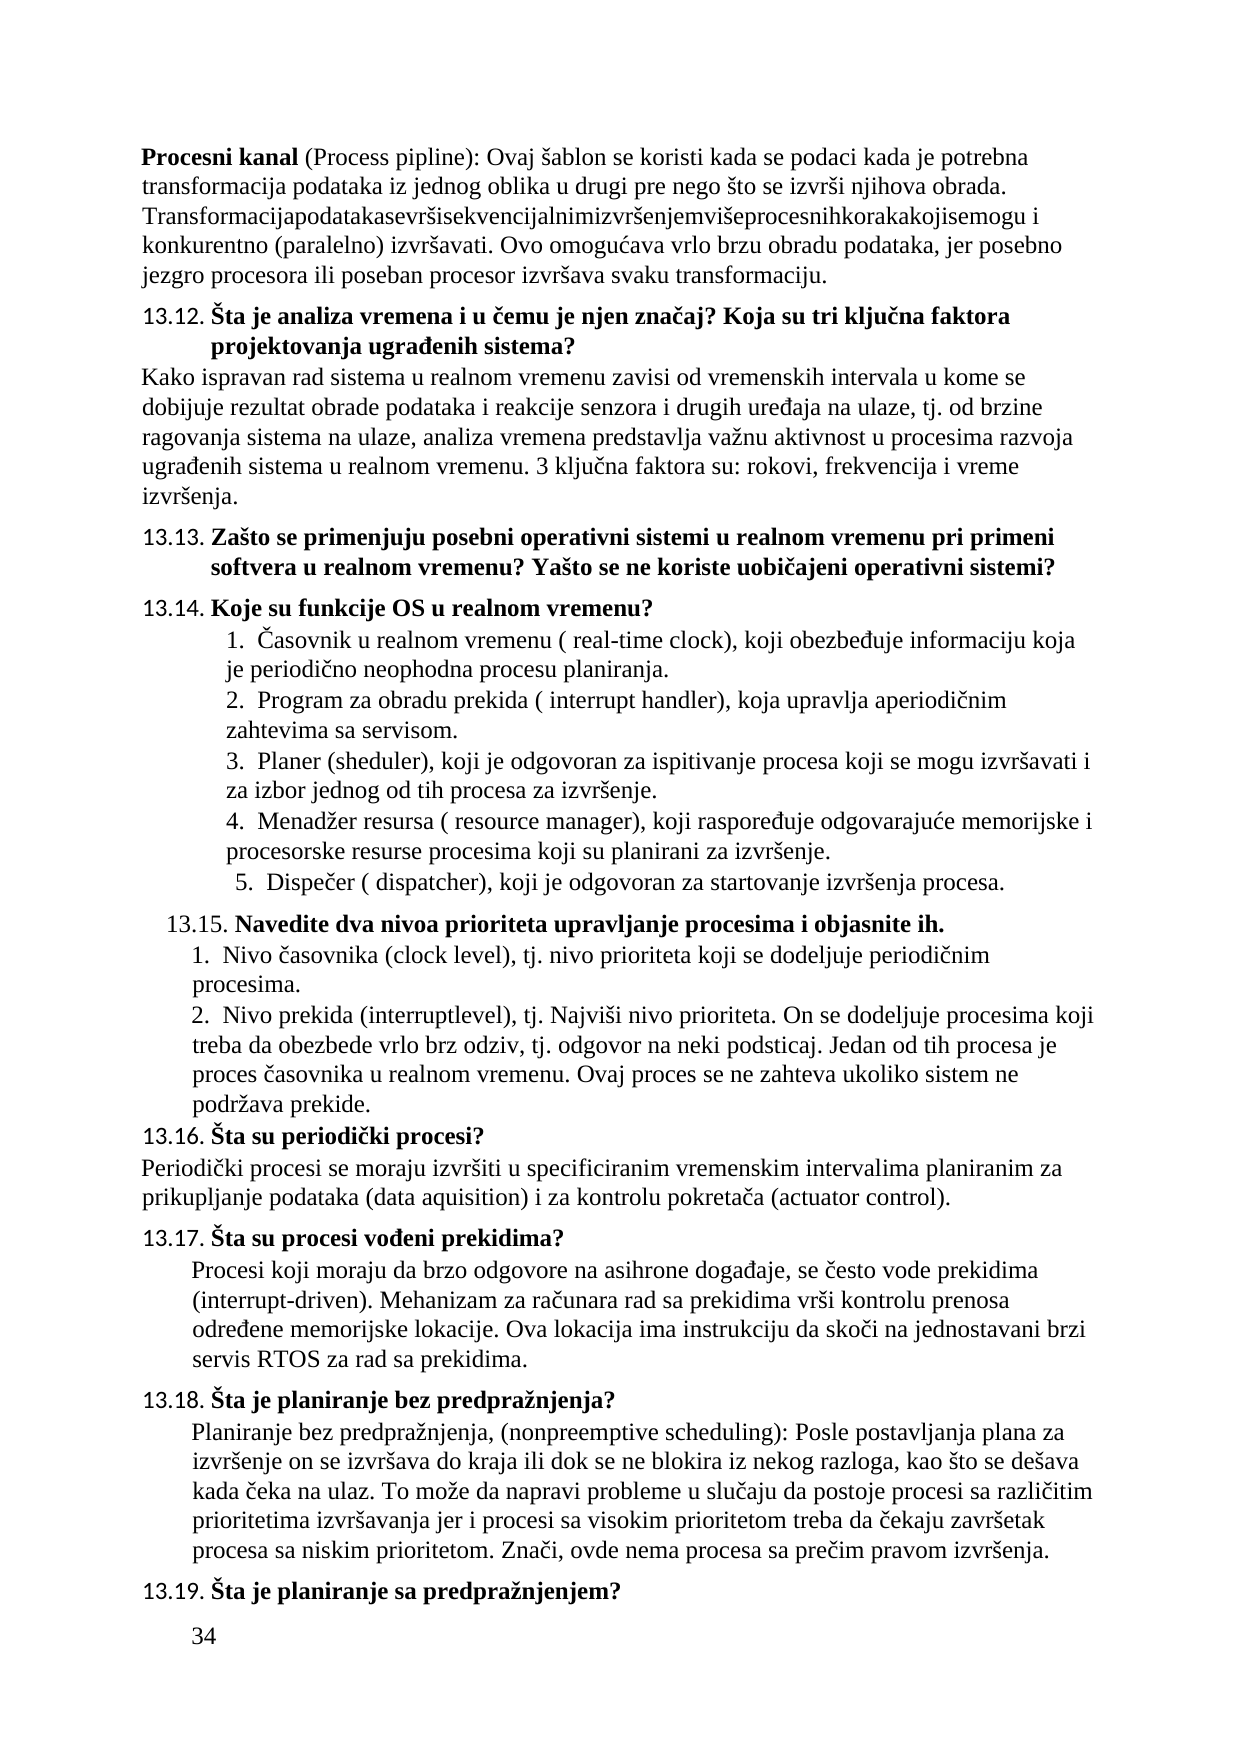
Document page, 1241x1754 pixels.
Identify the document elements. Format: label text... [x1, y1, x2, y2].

text 2. Program za obradu prekida ( interrupt handler), koja upravlja aperiodičnim zahtevima sa servisom. [226, 685, 1098, 744]
text Periodički procesi se moraju izvršiti u specificiranim vremenskim intervalima planiranim za prikupljanje podataka (data aquisition) i za kontrolu pokretača (actuator control). [141, 1153, 1098, 1211]
text Procesi koji moraju da brzo odgovore na asihrone događaje, se često vode prekidima (interrupt-driven). Mehanizam za računara rad sa prekidima vrši kontrolu prenosa određene memorijske lokacije. Ova lokacija ima instrukciju da skoči na jednostavani brzi servis RTOS za rad sa prekidima. [191, 1255, 1098, 1373]
text Planiranje bez predpražnjenja, (nonpreemptive scheduling): Posle postavljanja plana za izvršenje on se izvršava do kraja ili dok se ne blokira iz nekog razloga, kao što se dešava kada čeka na ulaz. To može da napravi probleme u slučaju da postoje procesi sa različitim prioritetima izvršavanja jer i procesi sa visokim prioritetom treba da čekaju završetak procesa sa niskim prioritetom. Znači, ovde nema procesa sa prečim pravom izvršenja. [191, 1417, 1098, 1564]
list Šta su periodički procesi? [142, 1120, 1098, 1151]
list Koje su funkcije OS u realnom vremenu? [142, 592, 1098, 623]
text 13.15. Navedite dva nivoa prioriteta upravljanje procesima i objasnite ih. [141, 909, 1098, 938]
text 4. Menadžer resursa ( resource manager), koji raspoređuje odgovarajuće memorijske i procesorske resurse procesima koji su planirani za izvršenje. [226, 806, 1098, 865]
text 1. Časovnik u realnom vremenu ( real-time clock), koji obezbeđuje informaciju koja je periodično neophodna procesu planiranja. [226, 625, 1098, 683]
list Šta su procesi vođeni prekidima? [142, 1222, 1098, 1253]
list Šta je planiranje bez predpražnjenja? [142, 1384, 1098, 1414]
list Šta je planiranje sa predpražnjenjem? [142, 1575, 1098, 1605]
text 3. Planer (sheduler), koji je odgovoran za ispitivanje procesa koji se mogu izvršavati i za izbor jednog od tih procesa za izvršenje. [226, 746, 1098, 804]
text 2. Nivo prekida (interruptlevel), tj. Najviši nivo prioriteta. On se dodeljuje procesima koji treba da obezbede vrlo brz odziv, tj. odgovor na neki podsticaj. Jedan od tih procesa je proces časovnika u realnom vremenu. Ovaj proces se ne zahteva ukoliko sistem ne podržava prekide. [191, 1000, 1098, 1118]
text Kako ispravan rad sistema u realnom vremenu zavisi od vremenskih intervala u kome se dobijuje rezultat obrade podataka i reakcije senzora i drugih uređaja na ulaze, tj. od brzine ragovanja sistema na ulaze, analiza vremena predstavlja važnu aktivnost u procesima razvoja ugrađenih sistema u realnom vremenu. 3 ključna faktora su: rokovi, frekvencija i vreme izvršenja. [141, 362, 1098, 509]
text 5. Dispečer ( dispatcher), koji je odgovoran za startovanje izvršenja procesa. [191, 867, 1098, 896]
list Šta je analiza vremena i u čemu je njen značaj? Koja su tri ključna faktora projektovanja ugrađenih sistema? [142, 300, 1098, 360]
list Zašto se primenjuju posebni operativni sistemi u realnom vremenu pri primeni softvera u realnom vremenu? Yašto se ne koriste uobičajeni operativni sistemi? [142, 521, 1098, 581]
text 1. Nivo časovnika (clock level), tj. nivo prioriteta koji se dodeljuje periodičnim procesima. [191, 940, 1098, 998]
text Procesni kanal (Process pipline): Ovaj šablon se koristi kada se podaci kada je potrebna transformacija podataka iz jednog oblika u drugi pre nego što se izvrši njihova obrada. Transformacijapodatakasevršisekvencijalnimizvršenjemvišeprocesnihkorakakojisemogu i konkurentno (paralelno) izvršavati. Ovo omogućava vrlo brzu obradu podataka, jer posebno jezgro procesora ili poseban procesor izvršava svaku transformaciju. [141, 142, 1098, 289]
